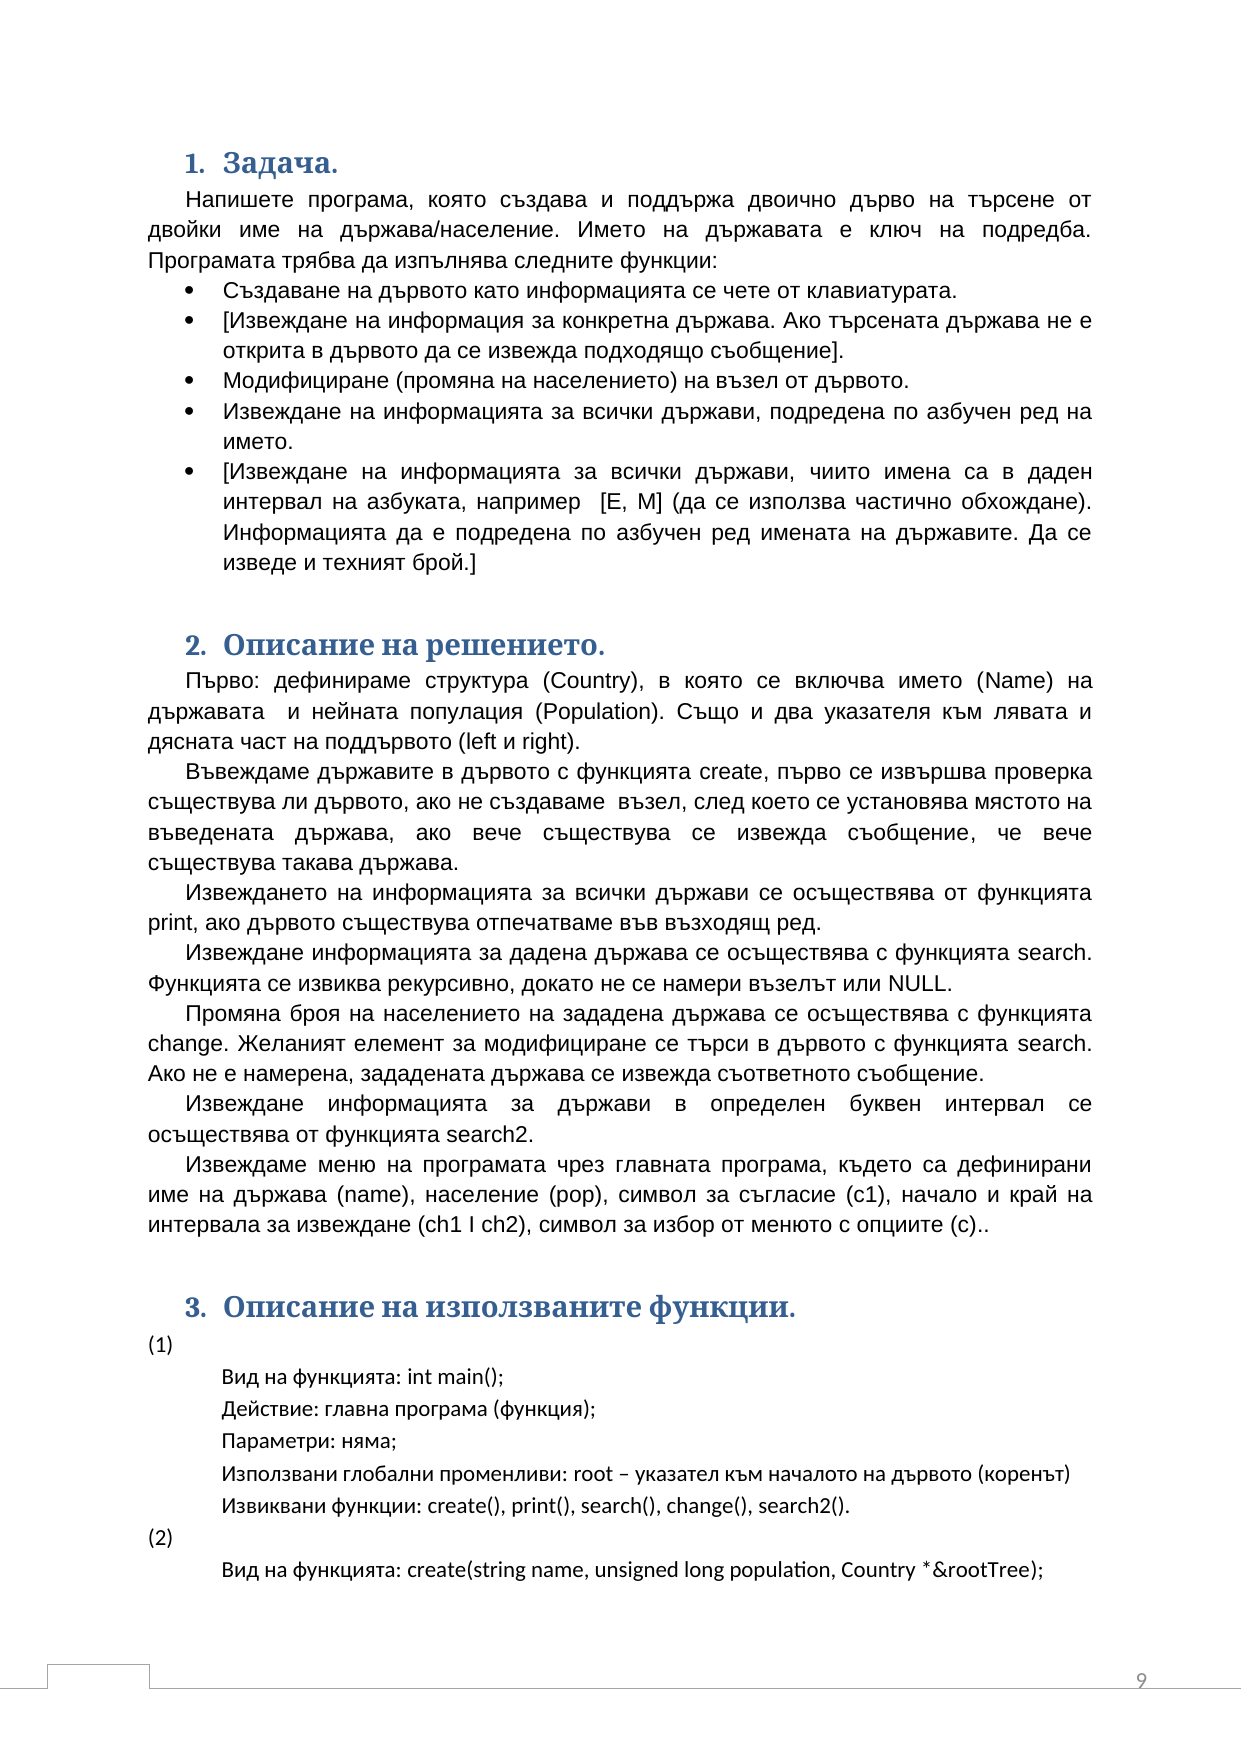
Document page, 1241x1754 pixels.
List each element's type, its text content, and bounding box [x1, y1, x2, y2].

text Въвеждаме държавите в дървото с функцията create, първо се извършва проверка съществува ли дървото, ако не създаваме възел, след което се установява мястото на въведената държава, ако вече съществува се извежда съобщение, че вече съществува такава държава. [148, 758, 1093, 875]
text Извеждане информацията за дадена държава се осъществява с функцията search. Функцията се извиква рекурсивно, докато не се намери възелът или NULL. [148, 939, 1093, 996]
text Използвани глобални променливи: root – указател към началото на дървото (коренът) [148, 1459, 1093, 1487]
text Вид на функцията: create(string name, unsigned long population, Country *&rootTree); [148, 1555, 1093, 1583]
subtitle Задача. [185, 148, 1093, 181]
text Вид на функцията: int main(); [148, 1362, 1093, 1390]
list Извеждане на информацията за всички държави, подредена по азбучен ред на името. [185, 398, 1093, 454]
list [Извеждане на информацията за всички държави, чиито имена са в даден интервал на азбуката, например [Е, М] (да се използва частично обхождане). Информацията да е подредена по азбучен ред имената на държавите. Да се изведе и техният брой.] [185, 458, 1093, 575]
text Промяна броя на населението на зададена държава се осъществява с функцията change. Желаният елемент за модифициране се търси в дървото с функцията search. Ако не е намерена, зададената държава се извежда съответното съобщение. [148, 1000, 1093, 1086]
text Първо: дефинираме структура (Country), в която се включва името (Name) на държавата и нейната популация (Population). Също и два указателя към лявата и дясната част на поддървото (left и right). [148, 667, 1093, 754]
text Напишете програма, която създава и поддържа двоично дърво на търсене от двойки име на държава/население. Името на държавата е ключ на подредба. Програмата трябва да изпълнява следните функции: [148, 186, 1093, 273]
text Действие: главна програма (функция); [148, 1394, 1093, 1422]
text (2) [148, 1523, 1093, 1551]
list Модифициране (промяна на населението) на възел от дървото. [185, 367, 1093, 394]
text Извеждането на информацията за всички държави се осъществява от функцията print, ако дървото съществува отпечатваме във възходящ ред. [148, 879, 1093, 935]
text Извиквани функции: create(), print(), search(), change(), search2(). [148, 1491, 1093, 1519]
text (1) [148, 1330, 1093, 1358]
text Параметри: няма; [148, 1426, 1093, 1454]
text Извеждаме меню на програмата чрез главната програма, където са дефинирани име на държава (name), население (pop), символ за съгласие (c1), начало и край на интервала за извеждане (ch1 I ch2), символ за избор от менюто с опциите (c).. [148, 1151, 1093, 1237]
list [Извеждане на информация за конкретна държава. Ако търсената държава не е открита в дървото да се извежда подходящо съобщение]. [185, 307, 1093, 363]
text Извеждане информацията за държави в определен буквен интервал се осъществява от функцията search2. [148, 1090, 1093, 1147]
subtitle Описание на решението. [185, 629, 1093, 662]
list Създаване на дървото като информацията се чете от клавиатурата. [185, 277, 1093, 303]
subtitle Описание на използваните функции. [185, 1291, 1093, 1325]
